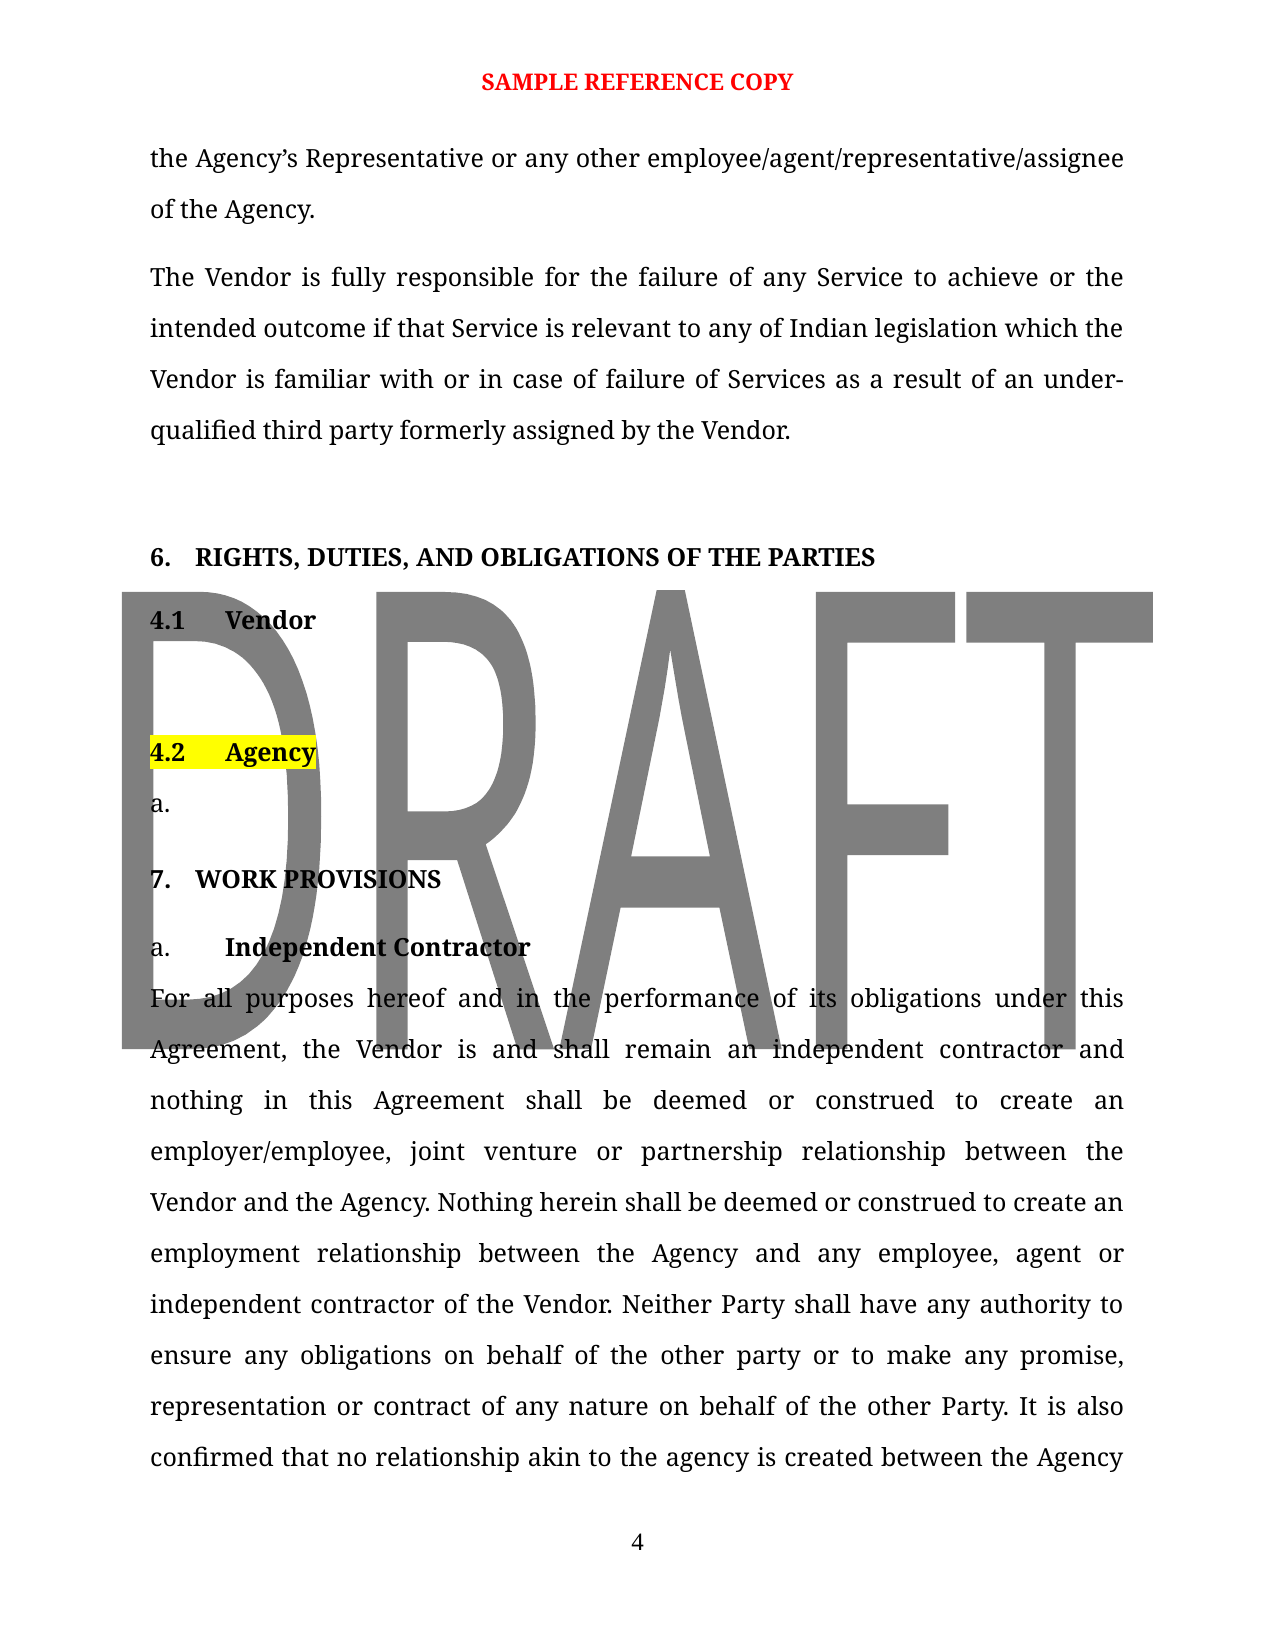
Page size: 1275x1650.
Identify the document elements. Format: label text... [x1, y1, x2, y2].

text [150, 980, 1125, 1474]
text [150, 141, 1125, 226]
list Agency [150, 734, 1125, 769]
list Vendor [150, 603, 1125, 637]
subtitle WORK PROVISIONS [150, 862, 1125, 896]
list Independent Contractor [150, 929, 1125, 963]
subtitle RIGHTS, DUTIES, AND OBLIGATIONS OF THE PARTIES [150, 539, 1125, 573]
text The Vendor is fully responsible for the failure of any Service to achieve or the intended outcome if that Service is relevant to any of Indian legislation which the Vendor is familiar with or in case of failure of Services as a result of an under-qualified third party formerly assigned by the Vendor. [150, 259, 1125, 446]
